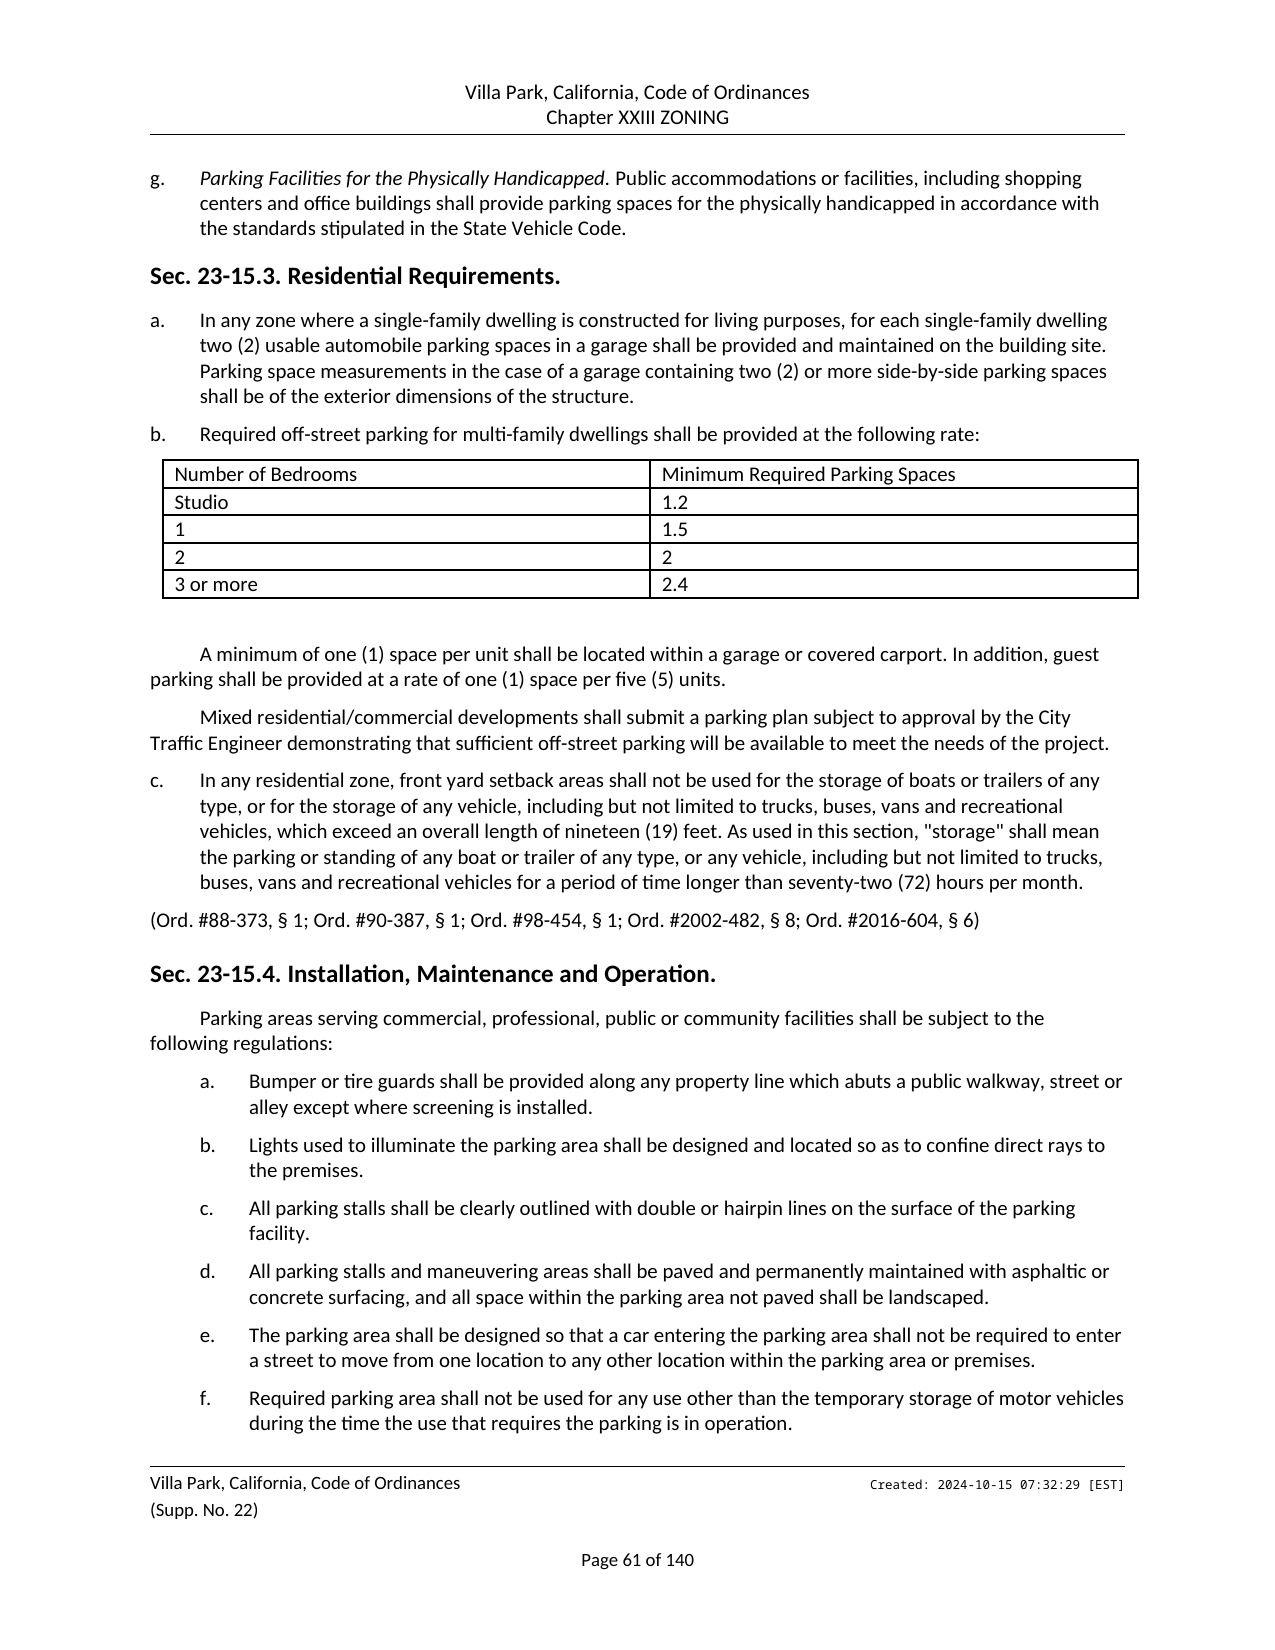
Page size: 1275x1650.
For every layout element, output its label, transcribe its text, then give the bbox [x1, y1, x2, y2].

text Parking areas serving commercial, professional, public or community facilities shall be subject to the following regulations: [150, 1005, 1125, 1056]
list e. The parking area shall be designed so that a car entering the parking area shall not be required to enter a street to move from one location to any other location within the parking area or premises. [199, 1322, 1125, 1373]
text Sec. 23-15.3. Residential Requirements. [150, 260, 1125, 290]
list b. Lights used to illuminate the parking area shall be designed and located so as to confine direct rays to the premises. [199, 1132, 1125, 1183]
list a. Bumper or tire guards shall be provided along any property line which abuts a public walkway, street or alley except where screening is installed. [199, 1068, 1125, 1119]
text A minimum of one (1) space per unit shall be located within a garage or covered carport. In addition, guest parking shall be provided at a rate of one (1) space per five (5) units. [150, 641, 1125, 692]
table_header Minimum Required Parking Spaces [651, 461, 1137, 487]
table_cell Studio [164, 489, 649, 514]
list f. Required parking area shall not be used for any use other than the temporary storage of motor vehicles during the time the use that requires the parking is in operation. [199, 1385, 1125, 1436]
list a. In any zone where a single-family dwelling is constructed for living purposes, for each single-family dwelling two (2) usable automobile parking spaces in a garage shall be provided and maintained on the building site. Parking space measurements in the case of a garage containing two (2) or more side-by-side parking spaces shall be of the exterior dimensions of the structure. [150, 307, 1125, 409]
list g. Parking Facilities for the Physically Handicapped. Public accommodations or facilities, including shopping centers and office buildings shall provide parking spaces for the physically handicapped in accordance with the standards stipulated in the State Vehicle Code. [150, 165, 1125, 241]
list b. Required off-street parking for multi-family dwellings shall be provided at the following rate: [150, 421, 1125, 447]
text Sec. 23-15.4. Installation, Maintenance and Operation. [150, 958, 1125, 988]
text (Ord. #88-373, § 1; Ord. #90-387, § 1; Ord. #98-454, § 1; Ord. #2002-482, § 8; Ord. #2016-604, § 6) [150, 907, 1125, 933]
table_cell 2 [164, 544, 649, 569]
list c. In any residential zone, front yard setback areas shall not be used for the storage of boats or trailers of any type, or for the storage of any vehicle, including but not limited to trucks, buses, vans and recreational vehicles, which exceed an overall length of nineteen (19) feet. As used in this section, "storage" shall mean the parking or standing of any boat or trailer of any type, or any vehicle, including but not limited to trucks, buses, vans and recreational vehicles for a period of time longer than seventy-two (72) hours per month. [150, 768, 1125, 895]
list d. All parking stalls and maneuvering areas shall be paved and permanently maintained with asphaltic or concrete surfacing, and all space within the parking area not paved shall be landscaped. [199, 1258, 1125, 1309]
text Mixed residential/commercial developments shall submit a parking plan subject to approval by the City Traffic Engineer demonstrating that sufficient off-street parking will be available to meet the needs of the project. [150, 704, 1125, 755]
table_cell 1 [164, 516, 649, 542]
table_cell 1.2 [651, 489, 1137, 514]
table_cell 2 [651, 544, 1137, 569]
table_cell 1.5 [651, 516, 1137, 542]
list c. All parking stalls shall be clearly outlined with double or hairpin lines on the surface of the parking facility. [199, 1195, 1125, 1246]
table_header Number of Bedrooms [164, 461, 649, 487]
table_cell 3 or more [164, 571, 649, 597]
table_cell 2.4 [651, 571, 1137, 597]
